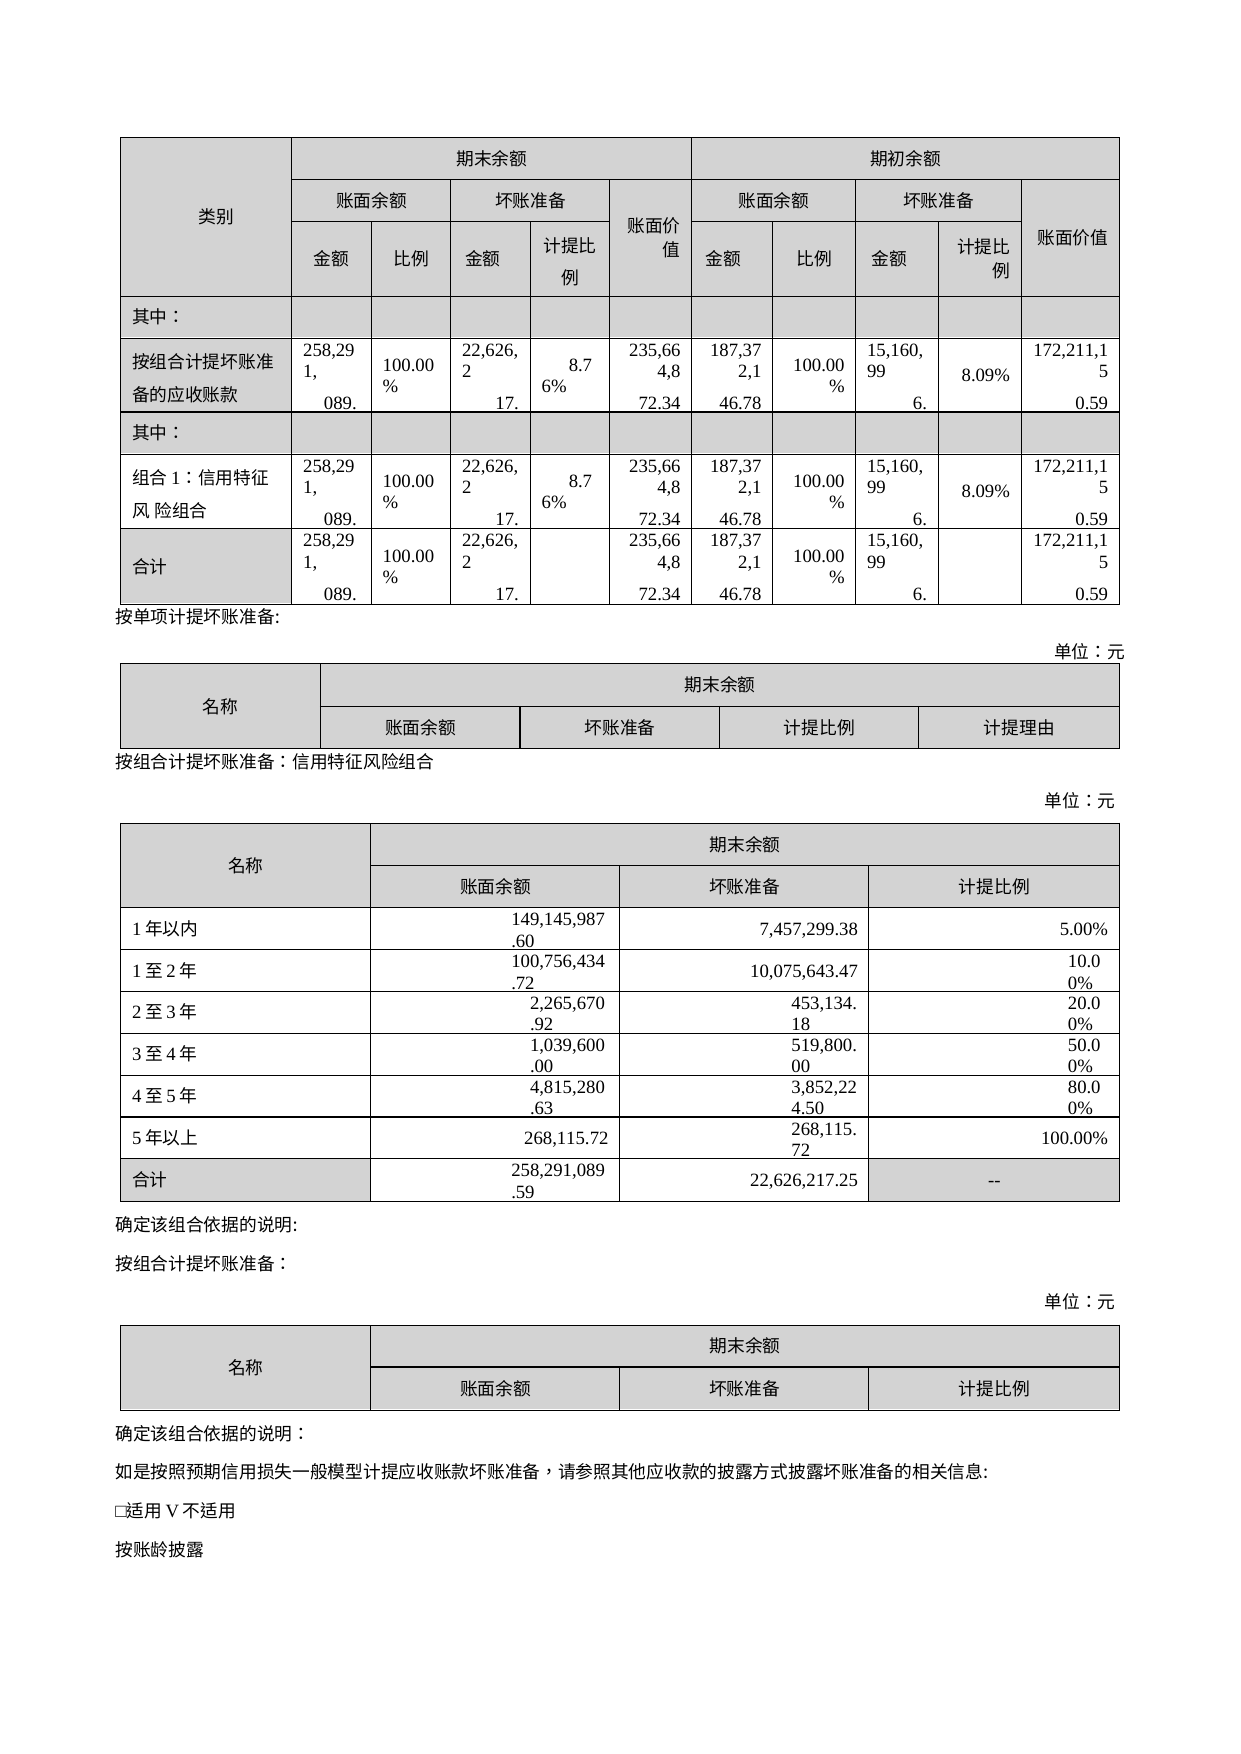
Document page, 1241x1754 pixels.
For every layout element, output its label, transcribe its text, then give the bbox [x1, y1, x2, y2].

text 按账龄披露 [115, 1537, 1125, 1561]
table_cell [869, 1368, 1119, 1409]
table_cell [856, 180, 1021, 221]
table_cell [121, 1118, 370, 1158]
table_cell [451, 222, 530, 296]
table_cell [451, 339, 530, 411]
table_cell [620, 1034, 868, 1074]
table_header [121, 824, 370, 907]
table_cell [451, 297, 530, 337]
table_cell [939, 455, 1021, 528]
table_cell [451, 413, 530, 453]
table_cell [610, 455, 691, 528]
text 单位：元 [1044, 788, 1125, 812]
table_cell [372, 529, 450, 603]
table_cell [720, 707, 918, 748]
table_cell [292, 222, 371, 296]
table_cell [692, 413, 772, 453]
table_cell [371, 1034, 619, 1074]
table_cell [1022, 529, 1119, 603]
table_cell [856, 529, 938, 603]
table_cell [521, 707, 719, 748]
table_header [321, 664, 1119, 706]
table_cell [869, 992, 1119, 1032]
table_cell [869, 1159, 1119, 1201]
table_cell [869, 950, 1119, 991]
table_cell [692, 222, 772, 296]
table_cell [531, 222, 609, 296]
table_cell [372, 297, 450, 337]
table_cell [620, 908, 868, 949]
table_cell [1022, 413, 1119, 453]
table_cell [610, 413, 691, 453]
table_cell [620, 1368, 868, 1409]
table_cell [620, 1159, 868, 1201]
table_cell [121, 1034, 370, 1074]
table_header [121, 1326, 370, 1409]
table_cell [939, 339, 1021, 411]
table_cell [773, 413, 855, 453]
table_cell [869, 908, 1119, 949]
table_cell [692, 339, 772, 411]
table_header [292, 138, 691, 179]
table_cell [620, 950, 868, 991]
text 单位：元 [115, 639, 1125, 663]
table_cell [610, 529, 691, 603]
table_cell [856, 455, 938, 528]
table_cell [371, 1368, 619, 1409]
text 按组合计提坏账准备：信用特征风险组合 [115, 749, 1125, 773]
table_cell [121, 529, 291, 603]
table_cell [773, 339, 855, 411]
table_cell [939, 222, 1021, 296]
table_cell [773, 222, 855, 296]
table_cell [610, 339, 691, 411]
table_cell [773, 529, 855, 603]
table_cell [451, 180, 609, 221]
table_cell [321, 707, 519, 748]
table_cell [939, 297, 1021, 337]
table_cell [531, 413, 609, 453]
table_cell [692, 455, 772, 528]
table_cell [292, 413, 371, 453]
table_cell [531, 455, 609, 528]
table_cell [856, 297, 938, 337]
text 按组合计提坏账准备： [115, 1251, 1125, 1275]
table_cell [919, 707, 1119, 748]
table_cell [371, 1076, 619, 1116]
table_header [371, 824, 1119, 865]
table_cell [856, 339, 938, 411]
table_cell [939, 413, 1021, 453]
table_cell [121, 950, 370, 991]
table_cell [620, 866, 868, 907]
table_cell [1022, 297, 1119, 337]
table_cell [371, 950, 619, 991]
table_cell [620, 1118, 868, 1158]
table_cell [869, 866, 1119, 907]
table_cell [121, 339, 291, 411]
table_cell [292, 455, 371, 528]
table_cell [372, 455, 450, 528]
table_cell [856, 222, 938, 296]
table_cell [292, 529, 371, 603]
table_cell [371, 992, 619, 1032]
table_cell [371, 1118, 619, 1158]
text 如是按照预期信用损失一般模型计提应收账款坏账准备，请参照其他应收款的披露方式披露坏账准备的相关信息: [115, 1460, 1125, 1484]
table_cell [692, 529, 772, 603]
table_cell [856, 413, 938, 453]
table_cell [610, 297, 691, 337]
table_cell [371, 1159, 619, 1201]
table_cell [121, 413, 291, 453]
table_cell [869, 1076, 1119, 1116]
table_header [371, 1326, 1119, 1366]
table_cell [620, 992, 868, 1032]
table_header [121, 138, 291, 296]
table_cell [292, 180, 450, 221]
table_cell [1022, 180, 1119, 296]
text 单位：元 [1044, 1290, 1125, 1314]
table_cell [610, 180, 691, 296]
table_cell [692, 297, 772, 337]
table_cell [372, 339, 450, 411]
text 按单项计提坏账准备: [115, 604, 1125, 629]
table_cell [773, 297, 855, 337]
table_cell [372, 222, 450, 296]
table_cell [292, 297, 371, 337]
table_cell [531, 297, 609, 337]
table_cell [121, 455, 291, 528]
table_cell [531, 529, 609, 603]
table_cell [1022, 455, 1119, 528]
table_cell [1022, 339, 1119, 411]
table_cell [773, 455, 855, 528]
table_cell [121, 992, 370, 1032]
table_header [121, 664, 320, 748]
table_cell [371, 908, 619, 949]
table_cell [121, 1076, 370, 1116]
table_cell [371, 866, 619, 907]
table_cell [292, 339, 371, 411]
text □适用V不适用 [115, 1498, 1125, 1523]
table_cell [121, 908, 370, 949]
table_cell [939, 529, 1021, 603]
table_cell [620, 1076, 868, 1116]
text 确定该组合依据的说明： [115, 1421, 1125, 1445]
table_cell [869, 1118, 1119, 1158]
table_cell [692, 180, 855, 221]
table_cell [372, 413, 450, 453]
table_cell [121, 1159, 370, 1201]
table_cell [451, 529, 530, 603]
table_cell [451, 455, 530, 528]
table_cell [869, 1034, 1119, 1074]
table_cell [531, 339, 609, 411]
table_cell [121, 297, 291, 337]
text 确定该组合依据的说明: [115, 1212, 1125, 1237]
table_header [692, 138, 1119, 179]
